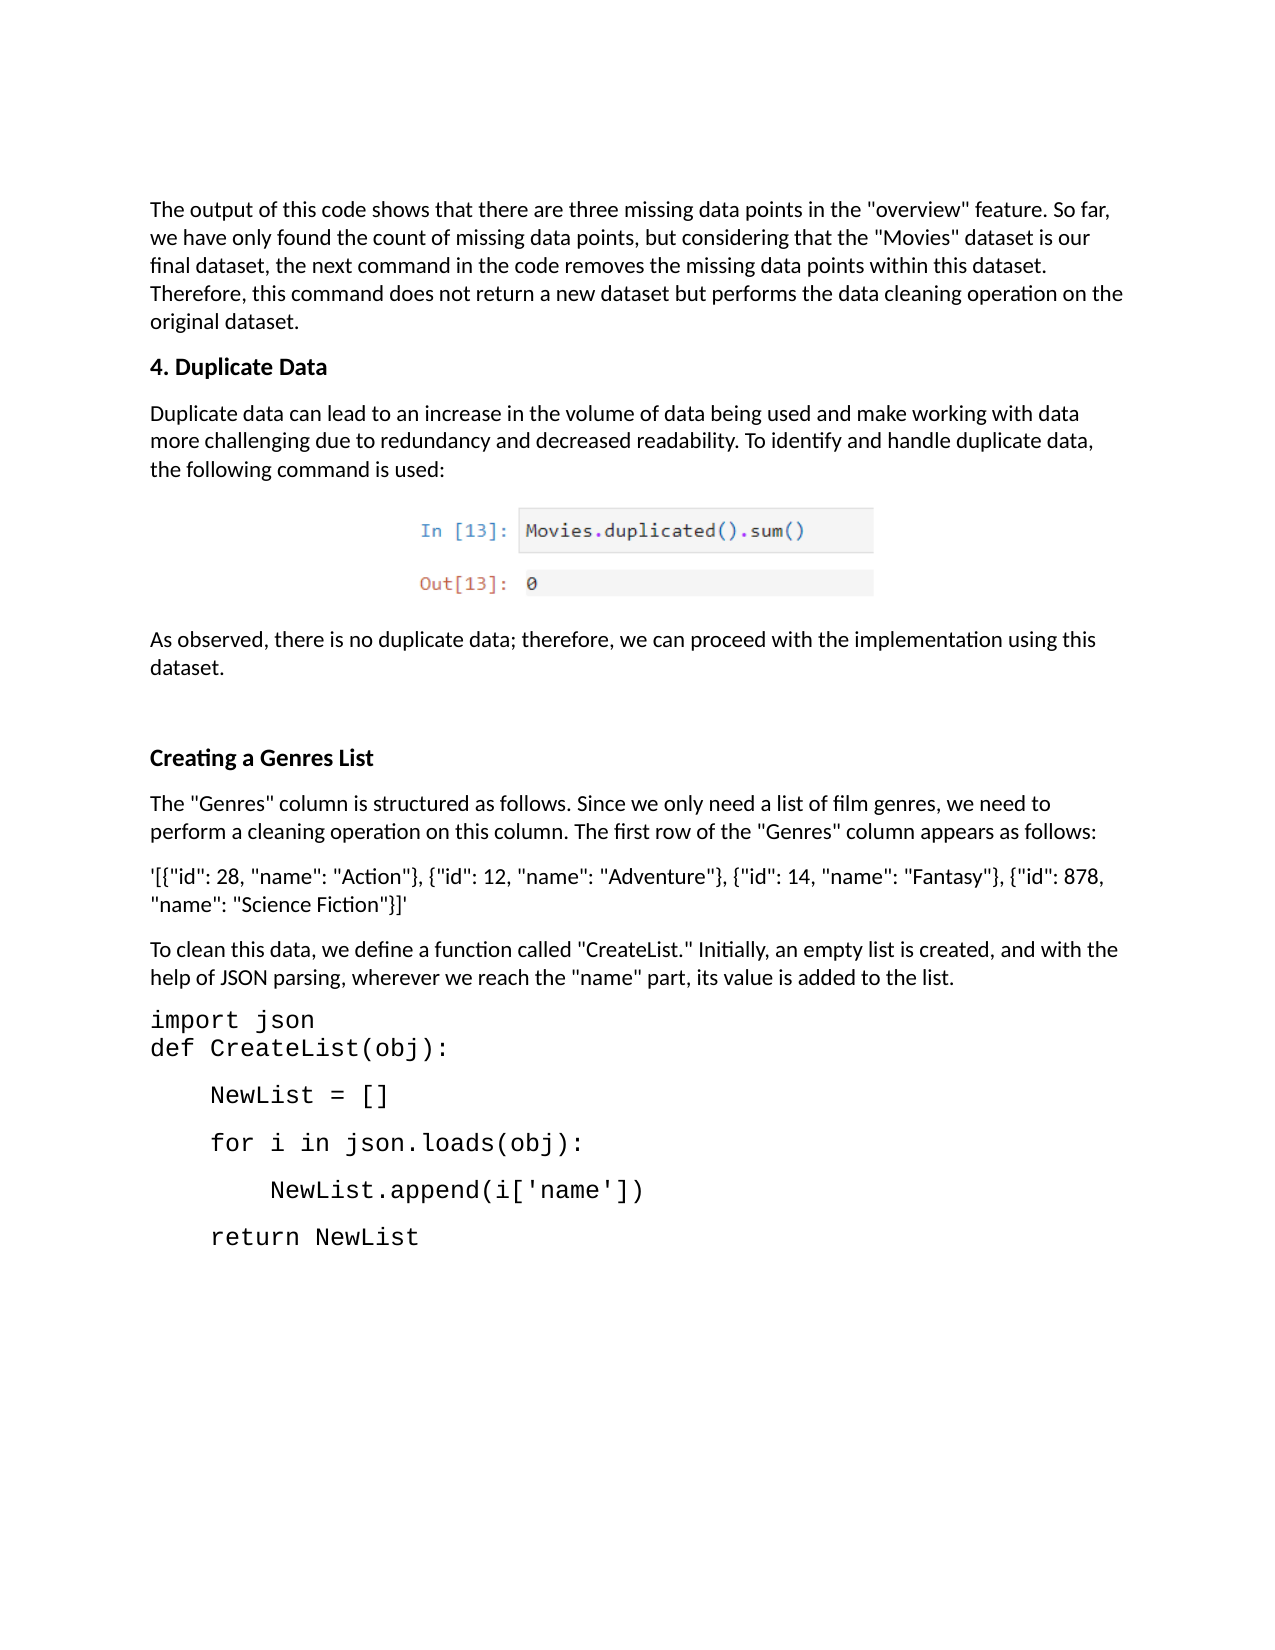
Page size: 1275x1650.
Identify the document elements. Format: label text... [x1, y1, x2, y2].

text NewList.append(i['name']) [150, 1177, 1125, 1206]
text return NewList [150, 1224, 1125, 1253]
text The "Genres" column is structured as follows. Since we only need a list of film genres, we need to perform a cleaning operation on this column. The first row of the "Genres" column appears as follows: [150, 789, 1125, 845]
text for i in json.loads(obj): [150, 1130, 1125, 1158]
text To clean this data, we define a function called "CreateList." Initially, an empty list is created, and with the help of JSON parsing, wherever we reach the "name" part, its value is added to the list. [150, 935, 1125, 991]
text Creating a Genres List [150, 742, 1125, 773]
text The output of this code shows that there are three missing data points in the "overview" feature. So far, we have only found the count of missing data points, but considering that the "Movies" dataset is our final dataset, the next command in the code removes the missing data points within this dataset. Therefore, this command does not return a new dataset but performs the data cleaning operation on the original dataset. [150, 195, 1125, 335]
text As observed, there is no duplicate data; therefore, we can proceed with the implementation using this dataset. [150, 625, 1125, 681]
text Duplicate data can lead to an increase in the volume of data being used and make working with data more challenging due to redundancy and decreased readability. To identify and handle duplicate data, the following command is used: [150, 399, 1125, 483]
text NewList = [] [150, 1083, 1125, 1111]
text '[{"id": 28, "name": "Action"}, {"id": 12, "name": "Adventure"}, {"id": 14, "name": "Fantasy"}, {"id": 878, "name": "Science Fiction"}]' [150, 862, 1125, 918]
picture [401, 499, 874, 609]
text 4. Duplicate Data [150, 351, 1125, 382]
text import json [150, 1007, 1125, 1036]
text def CreateList(obj): [150, 1036, 1125, 1064]
